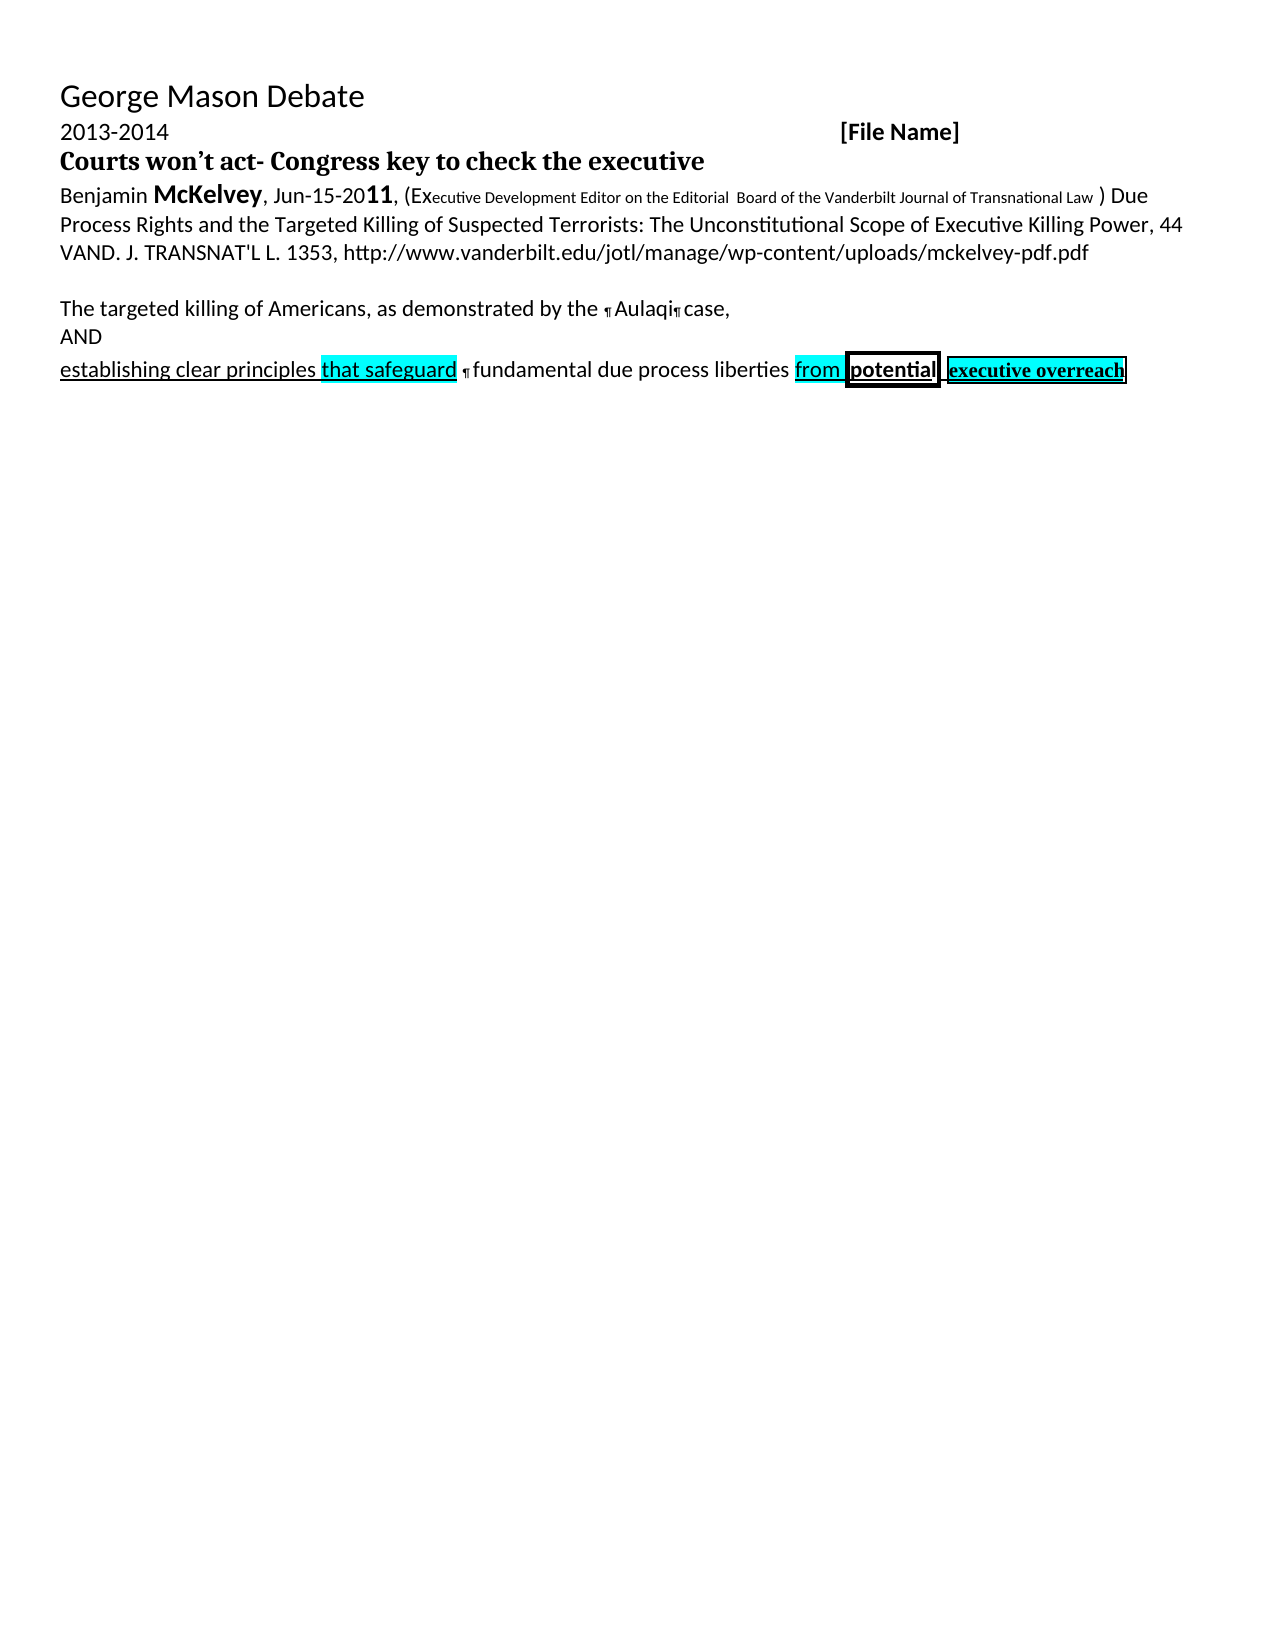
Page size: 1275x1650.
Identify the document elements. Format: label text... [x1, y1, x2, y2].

text The targeted killing of Americans, as demonstrated by the ¶ Aulaqi¶ case, [60, 294, 1215, 322]
text establishing clear principles that safeguard ¶ fundamental due process liberties from potential executive overreach [941, 351, 1215, 388]
text establishing clear principles that safeguard ¶ fundamental due process liberties from potential executive overreach [60, 351, 845, 388]
text AND [60, 322, 1215, 351]
subtitle Courts won’t act- Congress key to check the executive [60, 146, 1215, 177]
text Benjamin McKelvey, Jun-15-2011, (Executive Development Editor on the Editorial Board of the Vanderbilt Journal of Transnational Law ) Due Process Rights and the Targeted Killing of Suspected Terrorists: The Unconstitutional Scope of Executive Killing Power, 44 VAND. J. TRANSNAT'L L. 1353, http://www.vanderbilt.edu/jotl/manage/wp-content/uploads/mckelvey-pdf.pdf [60, 177, 1215, 266]
